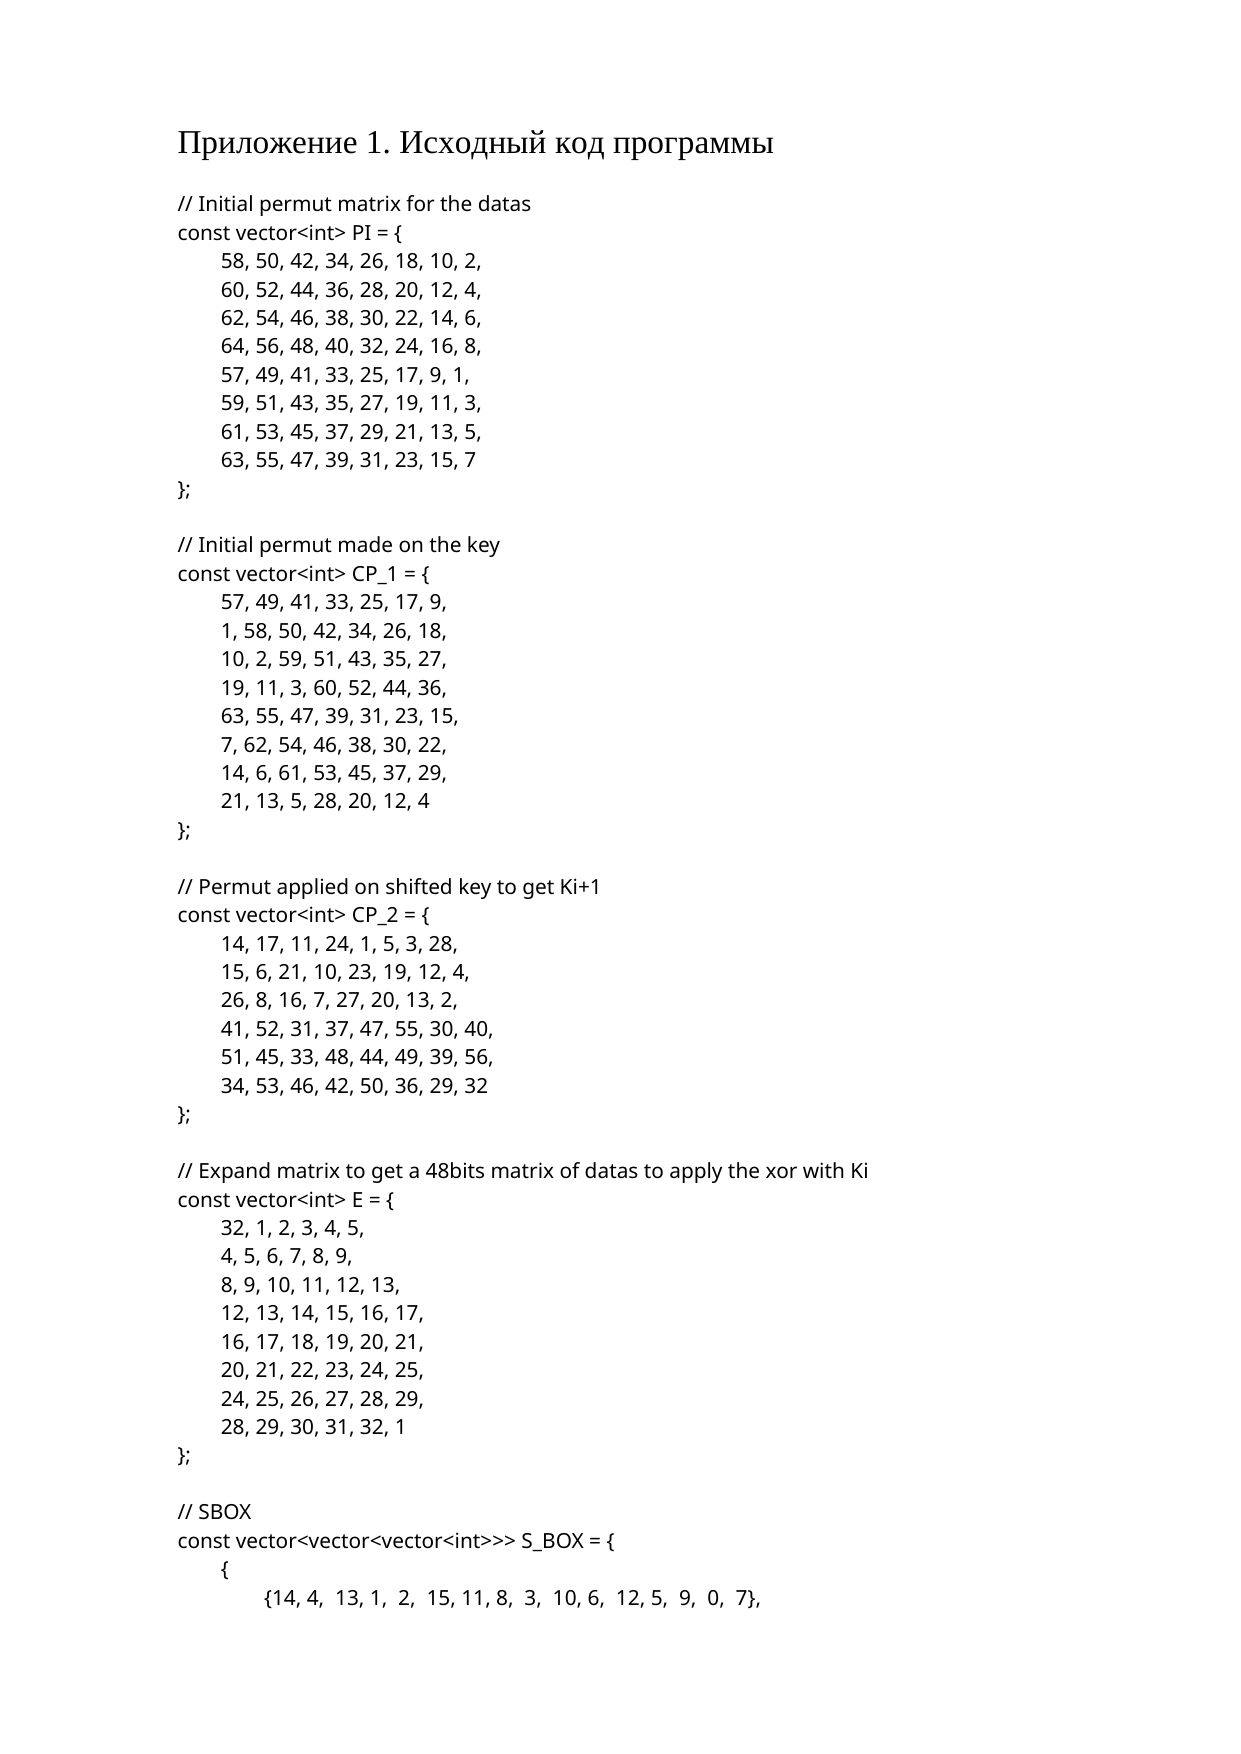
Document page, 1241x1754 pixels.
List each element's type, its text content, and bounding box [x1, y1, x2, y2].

text 1, 58, 50, 42, 34, 26, 18, [177, 616, 1152, 644]
text 58, 50, 42, 34, 26, 18, 10, 2, [177, 246, 1152, 275]
text }; [177, 815, 1152, 843]
text 61, 53, 45, 37, 29, 21, 13, 5, [177, 417, 1152, 445]
text 4, 5, 6, 7, 8, 9, [177, 1242, 1152, 1270]
text }; [177, 1099, 1152, 1128]
text 59, 51, 43, 35, 27, 19, 11, 3, [177, 388, 1152, 417]
text const vector<vector<vector<int>>> S_BOX = { [177, 1526, 1152, 1554]
text // Expand matrix to get a 48bits matrix of datas to apply the xor with Ki [177, 1156, 1152, 1185]
text // SBOX [177, 1497, 1152, 1526]
text 26, 8, 16, 7, 27, 20, 13, 2, [177, 986, 1152, 1014]
text 14, 17, 11, 24, 1, 5, 3, 28, [177, 929, 1152, 957]
text {14, 4, 13, 1, 2, 15, 11, 8, 3, 10, 6, 12, 5, 9, 0, 7}, [177, 1583, 1152, 1611]
text 8, 9, 10, 11, 12, 13, [177, 1270, 1152, 1298]
text 24, 25, 26, 27, 28, 29, [177, 1384, 1152, 1412]
text 63, 55, 47, 39, 31, 23, 15, 7 [177, 445, 1152, 474]
text const vector<int> CP_2 = { [177, 900, 1152, 929]
text // Initial permut made on the key [177, 531, 1152, 559]
text 14, 6, 61, 53, 45, 37, 29, [177, 758, 1152, 787]
text // Initial permut matrix for the datas [177, 189, 1152, 218]
text 63, 55, 47, 39, 31, 23, 15, [177, 701, 1152, 730]
text 16, 17, 18, 19, 20, 21, [177, 1327, 1152, 1355]
text 64, 56, 48, 40, 32, 24, 16, 8, [177, 332, 1152, 360]
text 51, 45, 33, 48, 44, 49, 39, 56, [177, 1042, 1152, 1071]
text const vector<int> CP_1 = { [177, 559, 1152, 587]
text 10, 2, 59, 51, 43, 35, 27, [177, 644, 1152, 673]
text 34, 53, 46, 42, 50, 36, 29, 32 [177, 1071, 1152, 1099]
text 19, 11, 3, 60, 52, 44, 36, [177, 673, 1152, 701]
text 12, 13, 14, 15, 16, 17, [177, 1298, 1152, 1327]
subtitle Приложение 1. Исходный код программы [177, 122, 1152, 161]
text const vector<int> PI = { [177, 218, 1152, 246]
text }; [177, 474, 1152, 502]
text // Permut applied on shifted key to get Ki+1 [177, 872, 1152, 900]
text 62, 54, 46, 38, 30, 22, 14, 6, [177, 303, 1152, 332]
text 57, 49, 41, 33, 25, 17, 9, 1, [177, 360, 1152, 388]
text 20, 21, 22, 23, 24, 25, [177, 1355, 1152, 1384]
text 15, 6, 21, 10, 23, 19, 12, 4, [177, 957, 1152, 986]
text }; [177, 1441, 1152, 1469]
text 21, 13, 5, 28, 20, 12, 4 [177, 787, 1152, 815]
text const vector<int> E = { [177, 1185, 1152, 1213]
text { [177, 1554, 1152, 1583]
text 7, 62, 54, 46, 38, 30, 22, [177, 730, 1152, 758]
text 41, 52, 31, 37, 47, 55, 30, 40, [177, 1014, 1152, 1042]
text 32, 1, 2, 3, 4, 5, [177, 1213, 1152, 1242]
text 60, 52, 44, 36, 28, 20, 12, 4, [177, 275, 1152, 303]
text 28, 29, 30, 31, 32, 1 [177, 1412, 1152, 1441]
text 57, 49, 41, 33, 25, 17, 9, [177, 587, 1152, 616]
